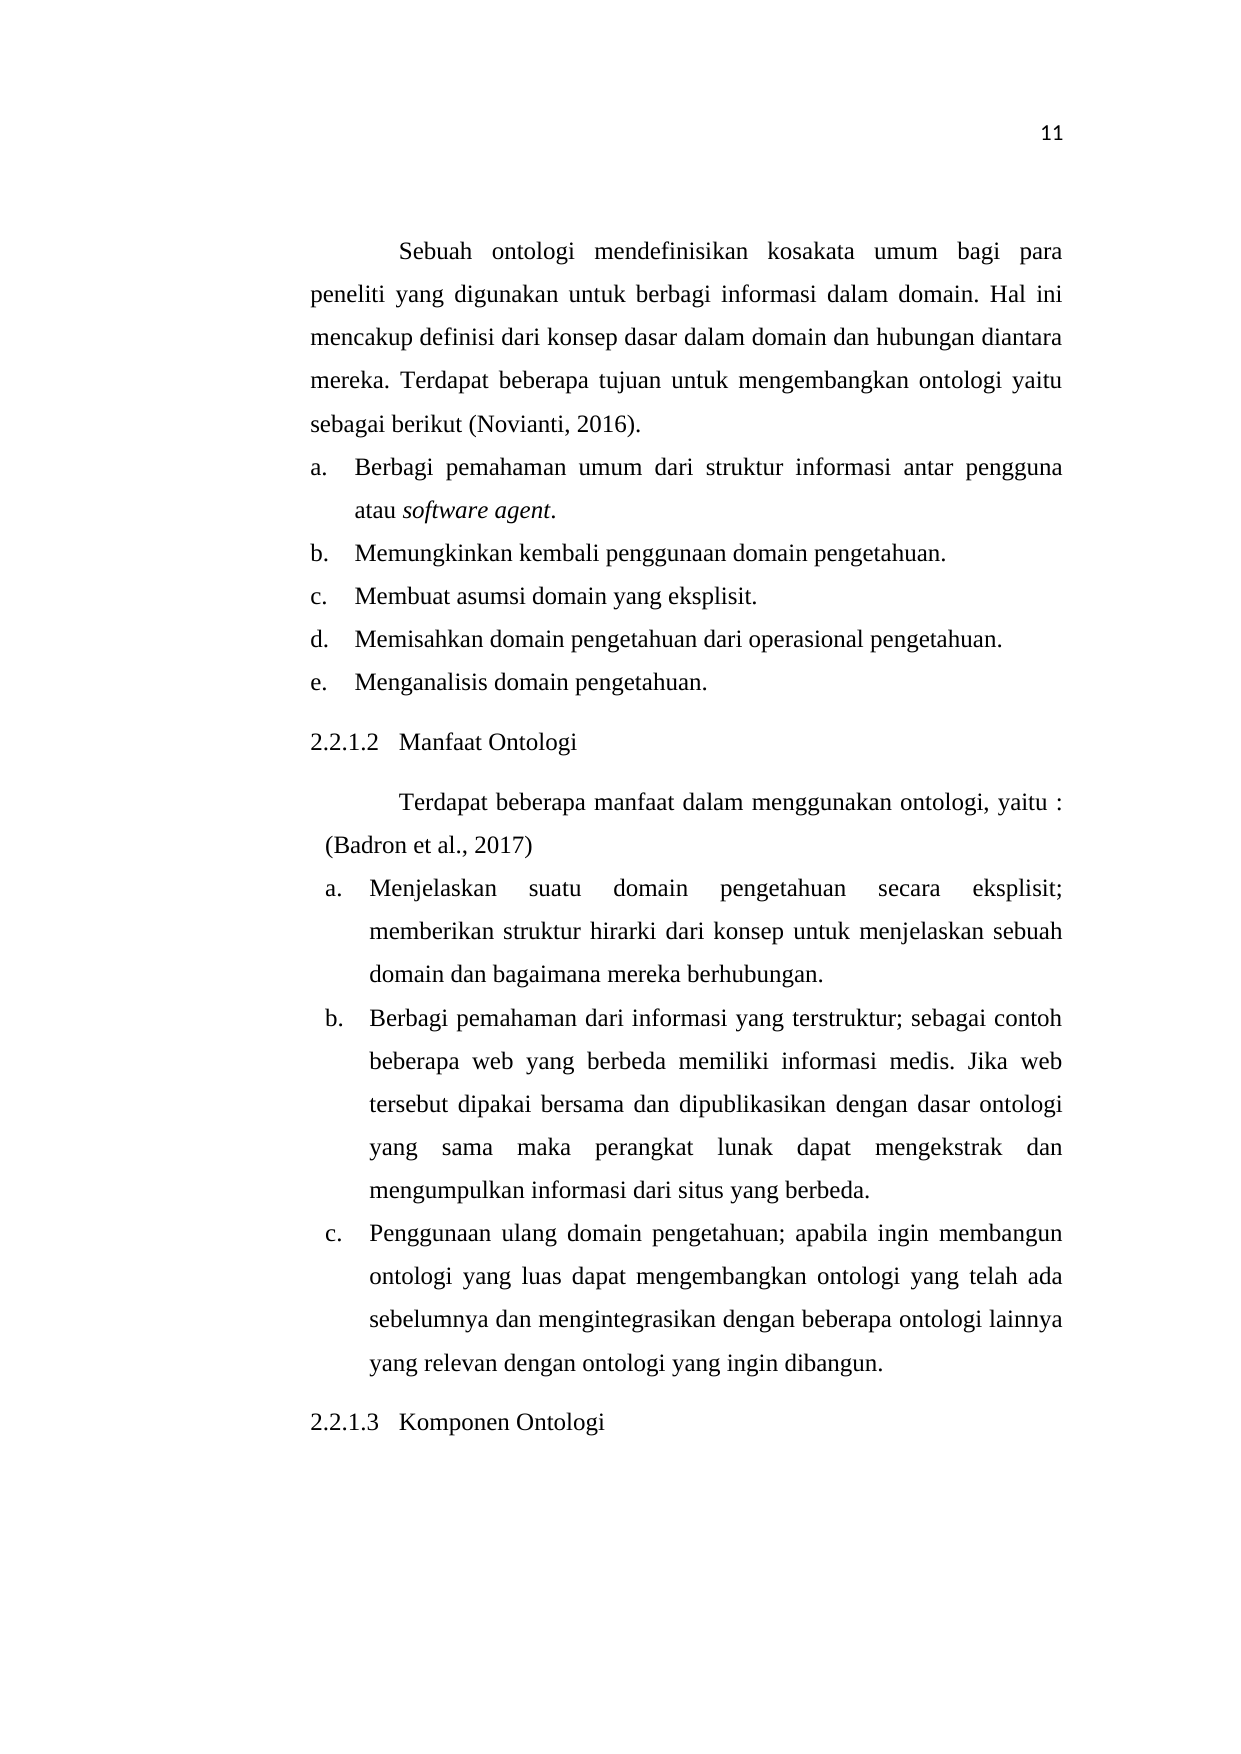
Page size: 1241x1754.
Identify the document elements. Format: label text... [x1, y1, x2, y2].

list Memungkinkan kembali penggunaan domain pengetahuan. [310, 538, 1063, 567]
list Berbagi pemahaman umum dari struktur informasi antar pengguna atau software agent. [310, 452, 1063, 524]
list Sebuah ontologi mendefinisikan kosakata umum bagi para peneliti yang digunakan untuk berbagi informasi dalam domain. Hal ini mencakup definisi dari konsep dasar dalam domain dan hubungan diantara mereka. Terdapat beberapa tujuan untuk mengembangkan ontologi yaitu sebagai berikut (Novianti, 2016). [310, 236, 1063, 437]
text Manfaat Ontologi [310, 727, 1063, 756]
list Membuat asumsi domain yang eksplisit. [310, 581, 1063, 610]
list Memisahkan domain pengetahuan dari operasional pengetahuan. [310, 624, 1063, 653]
list Berbagi pemahaman dari informasi yang terstruktur; sebagai contoh beberapa web yang berbeda memiliki informasi medis. Jika web tersebut dipakai bersama dan dipublikasikan dengan dasar ontologi yang sama maka perangkat lunak dapat mengekstrak dan mengumpulkan informasi dari situs yang berbeda. [325, 1003, 1063, 1204]
list Terdapat beberapa manfaat dalam menggunakan ontologi, yaitu : (Badron et al., 2017) [325, 787, 1063, 859]
list Menjelaskan suatu domain pengetahuan secara eksplisit; memberikan struktur hirarki dari konsep untuk menjelaskan sebuah domain dan bagaimana mereka berhubungan. [325, 873, 1063, 988]
list Penggunaan ulang domain pengetahuan; apabila ingin membangun ontologi yang luas dapat mengembangkan ontologi yang telah ada sebelumnya dan mengintegrasikan dengan beberapa ontologi lainnya yang relevan dengan ontologi yang ingin dibangun. [325, 1218, 1063, 1376]
list Menganalisis domain pengetahuan. [310, 667, 1063, 696]
text Komponen Ontologi [310, 1407, 1063, 1436]
